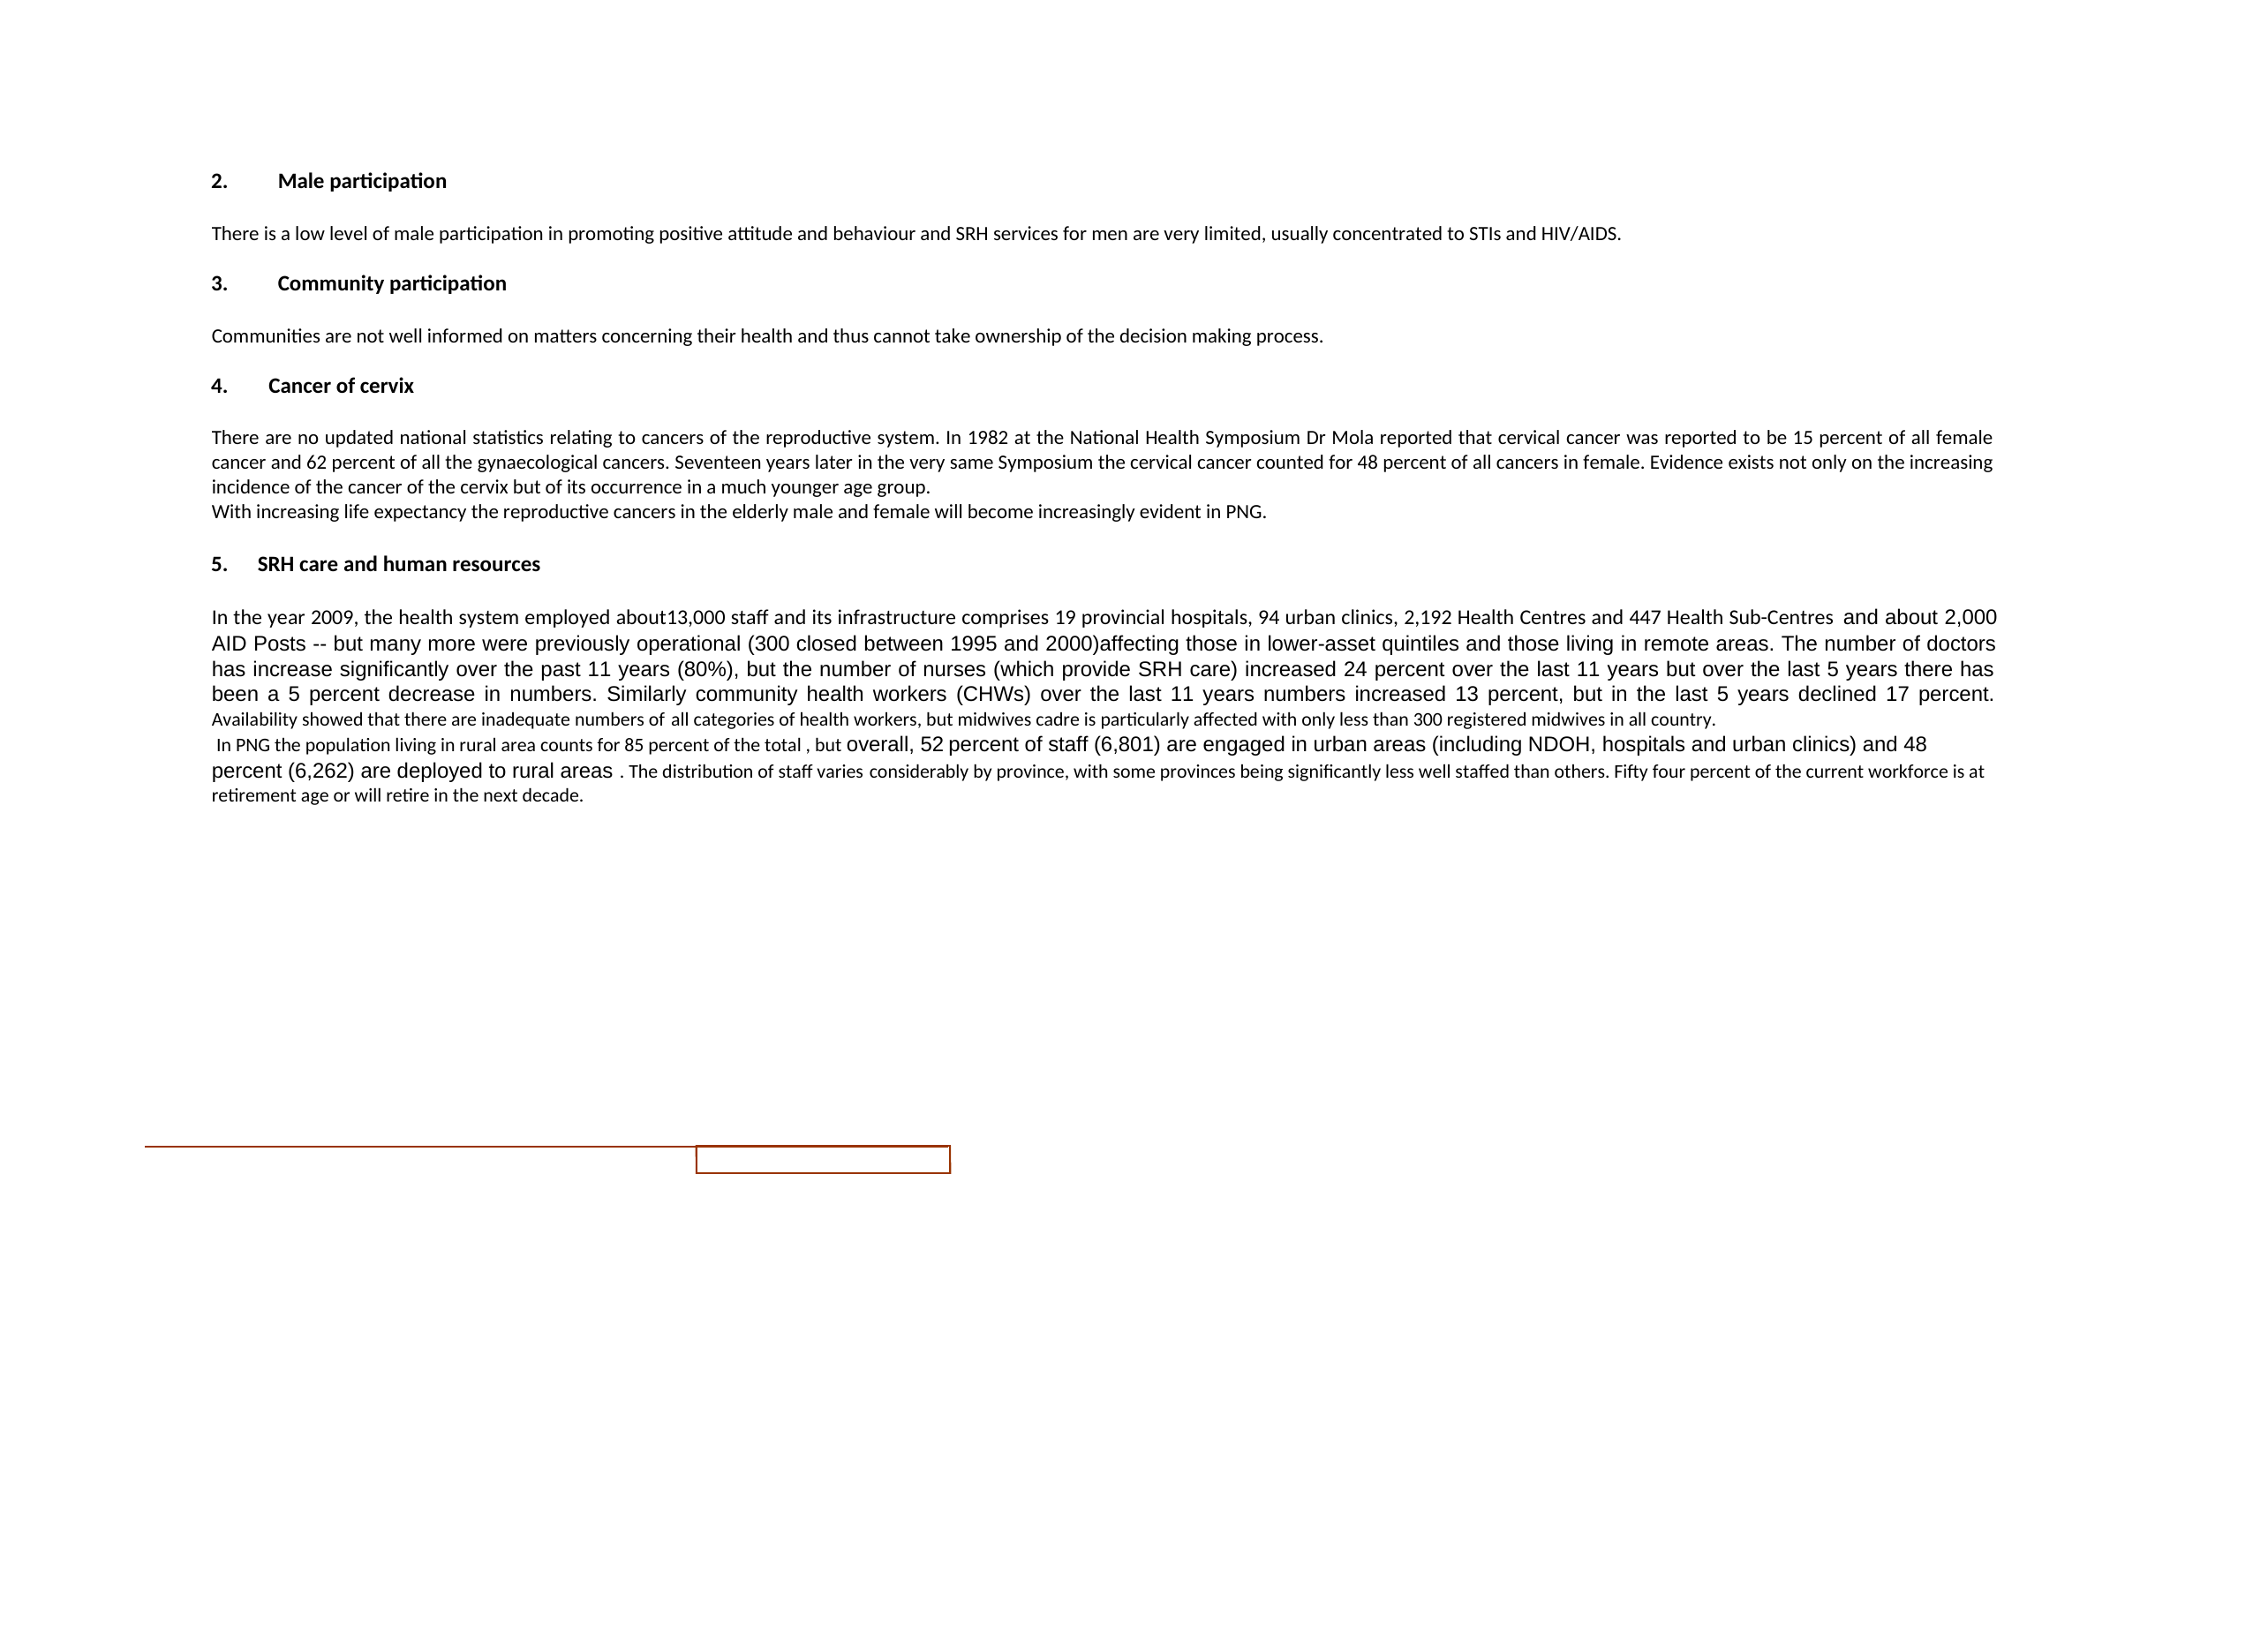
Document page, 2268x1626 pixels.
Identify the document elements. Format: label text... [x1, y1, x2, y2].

text There are no updated national statistics relating to cancers of the reproductive system. In 1982 at the National Health Symposium Dr Mola reported that cervical cancer was reported to be 15 percent of all female cancer and 62 percent of all the gynaecological cancers. Seventeen years later in the very same Symposium the cervical cancer counted for 48 percent of all cancers in female. Evidence exists not only on the increasing incidence of the cancer of the cervix but of its occurrence in a much younger age group. [211, 425, 1997, 499]
list SRH care and human resources [211, 550, 2136, 577]
list Male participation [211, 167, 2136, 193]
text In PNG the population living in rural area counts for 85 percent of the total , but overall, 52 percent of staff (6,801) are engaged in urban areas (including NDOH, hospitals and urban clinics) and 48 percent (6,262) are deployed to rural areas . The distribution of staff varies considerably by province, with some provinces being significantly less well staffed than others. Fifty four percent of the current workforce is at retirement age or will retire in the next decade. [211, 732, 1997, 807]
list Cancer of cervix [211, 372, 2136, 398]
text With increasing life expectancy the reproductive cancers in the elderly male and female will become increasingly evident in PNG. [211, 500, 1997, 524]
text Communities are not well informed on matters concerning their health and thus cannot take ownership of the decision making process. [211, 323, 1997, 348]
list Community participation [211, 269, 2136, 297]
text In the year 2009, the health system employed about13,000 staff and its infrastructure comprises 19 provincial hospitals, 94 urban clinics, 2,192 Health Centres and 447 Health Sub-Centres and about 2,000 AID Posts -- but many more were previously operational (300 closed between 1995 and 2000)affecting those in lower-asset quintiles and those living in remote areas. The number of doctors has increase significantly over the past 11 years (80%), but the number of nurses (which provide SRH care) increased 24 percent over the last 11 years but over the last 5 years there has been a 5 percent decrease in numbers. Similarly community health workers (CHWs) over the last 11 years numbers increased 13 percent, but in the last 5 years declined 17 percent. Availability showed that there are inadequate numbers of all categories of health workers, but midwives cadre is particularly affected with only less than 300 registered midwives in all country. [211, 604, 1997, 731]
text There is a low level of male participation in promoting positive attitude and behaviour and SRH services for men are very limited, usually concentrated to STIs and HIV/AIDS. [211, 221, 1997, 245]
